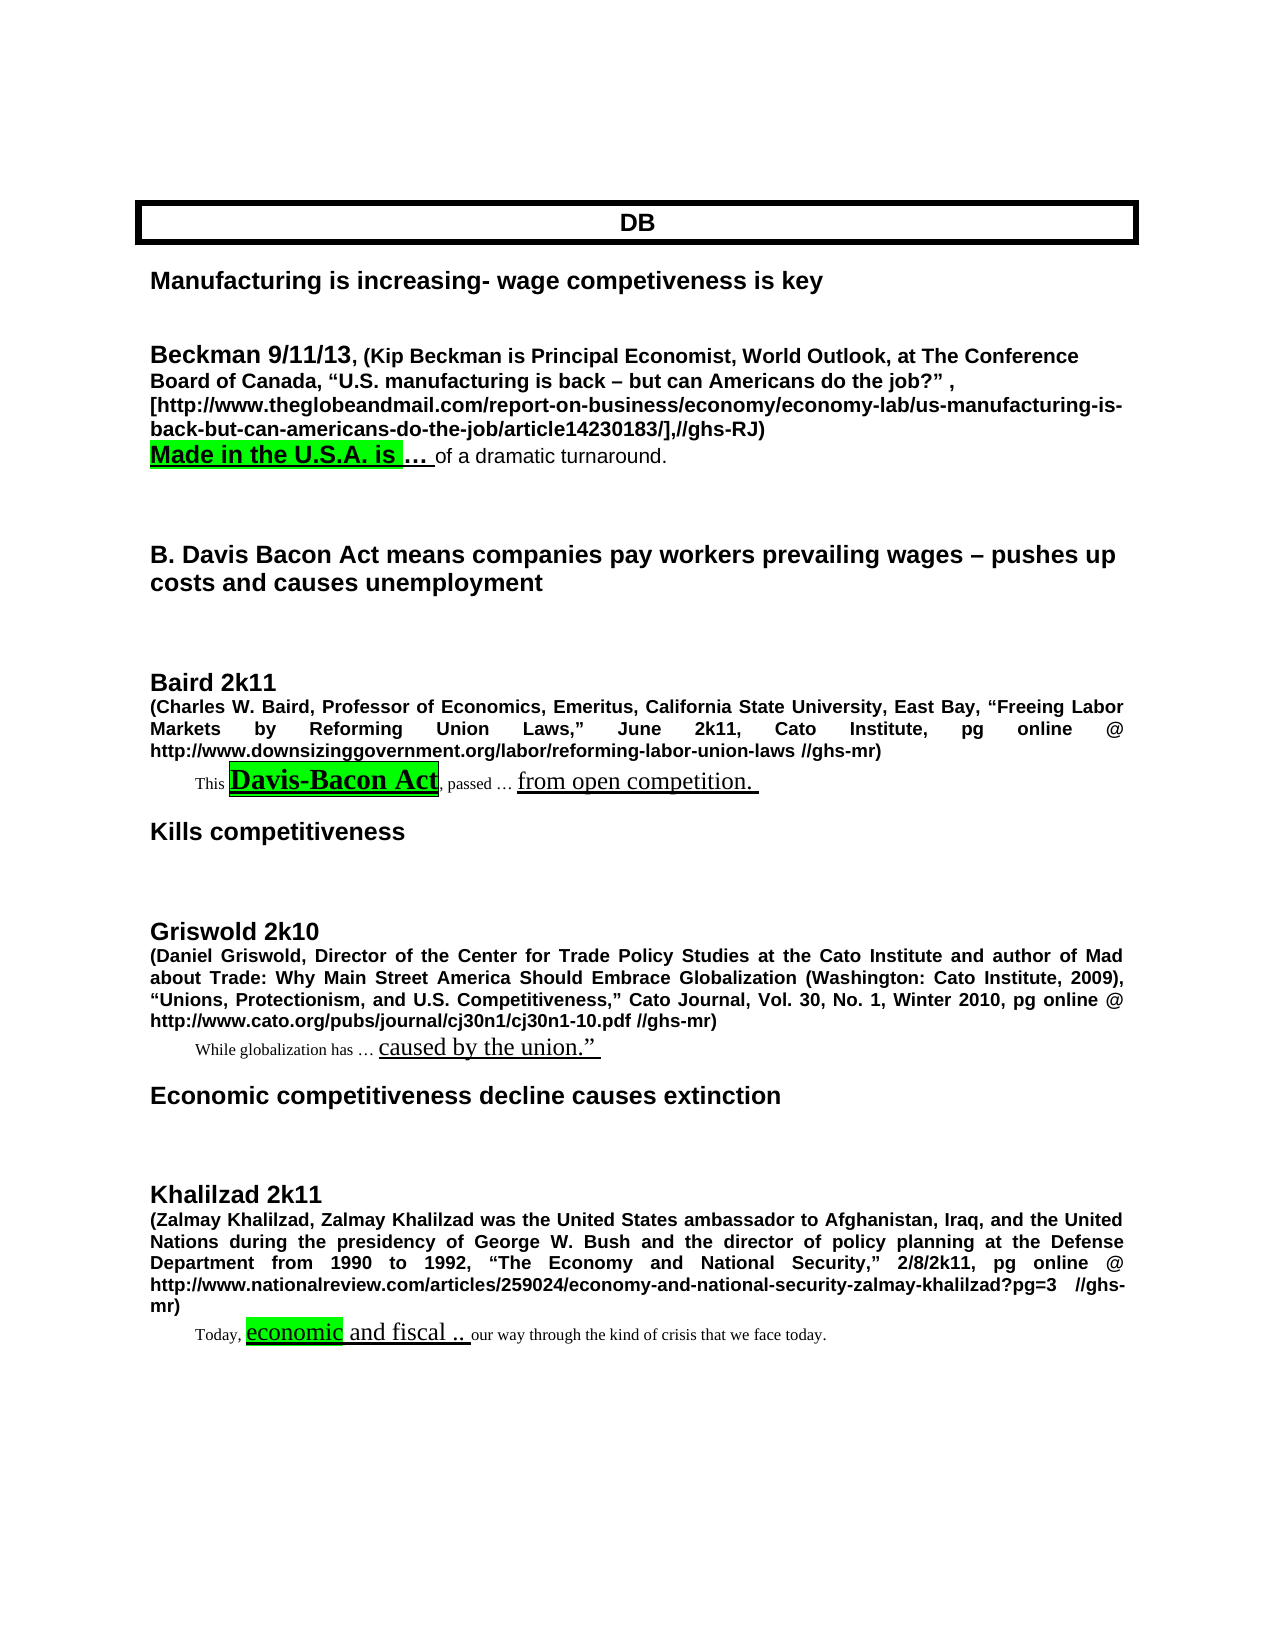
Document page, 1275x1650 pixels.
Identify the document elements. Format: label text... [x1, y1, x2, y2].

text Today, economic and fiscal .. our way through the kind of crisis that we face today. [343, 1317, 1080, 1346]
text This Davis-Bacon Act, passed … from open competition. [439, 761, 1080, 797]
text (Daniel Griswold, Director of the Center for Trade Policy Studies at the Cato Institute and author of Mad about Trade: Why Main Street America Should Embrace Globalization (Washington: Cato Institute, 2009), “Unions, Protectionism, and U.S. Competitiveness,” Cato Journal, Vol. 30, No. 1, Winter 2010, pg online @ http://www.cato.org/pubs/journal/cj30n1/cj30n1-10.pdf //ghs-mr) [150, 945, 1125, 1032]
subtitle DB [142, 206, 1133, 239]
text (Charles W. Baird, Professor of Economics, Emeritus, California State University, East Bay, “Freeing Labor Markets by Reforming Union Laws,” June 2k11, Cato Institute, pg online @ http://www.downsizinggovernment.org/labor/reforming-labor-union-laws //ghs-mr) [150, 696, 1125, 761]
text (Zalmay Khalilzad, Zalmay Khalilzad was the United States ambassador to Afghanistan, Iraq, and the United Nations during the presidency of George W. Bush and the director of policy planning at the Defense Department from 1990 to 1992, “The Economy and National Security,” 2/8/2k11, pg online @ http://www.nationalreview.com/articles/259024/economy-and-national-security-zalmay-khalilzad?pg=3 //ghs-mr) [150, 1209, 1125, 1317]
subtitle Baird 2k11 [150, 667, 1125, 696]
subtitle Economic competitiveness decline causes extinction [150, 1081, 1125, 1110]
subtitle Beckman 9/11/13, (Kip Beckman is Principal Economist, World Outlook, at The Conference Board of Canada, “U.S. manufacturing is back – but can Americans do the job?” , [http://www.theglobeandmail.com/report-on-business/economy/economy-lab/us-manufacturing-is-back-but-can-americans-do-the-job/article14230183/],//ghs-RJ) [150, 340, 1125, 440]
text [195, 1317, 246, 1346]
subtitle Griswold 2k10 [150, 917, 1125, 945]
subtitle Khalilzad 2k11 [150, 1180, 1125, 1209]
text Made in the U.S.A. is … of a dramatic turnaround. [403, 440, 1125, 469]
text While globalization has … caused by the union.” [195, 1032, 1080, 1060]
subtitle B. Davis Bacon Act means companies pay workers prevailing wages – pushes up costs and causes unemployment [150, 539, 1125, 597]
subtitle Manufacturing is increasing- wage competiveness is key [150, 266, 1125, 295]
subtitle Kills competitiveness [150, 817, 1125, 846]
